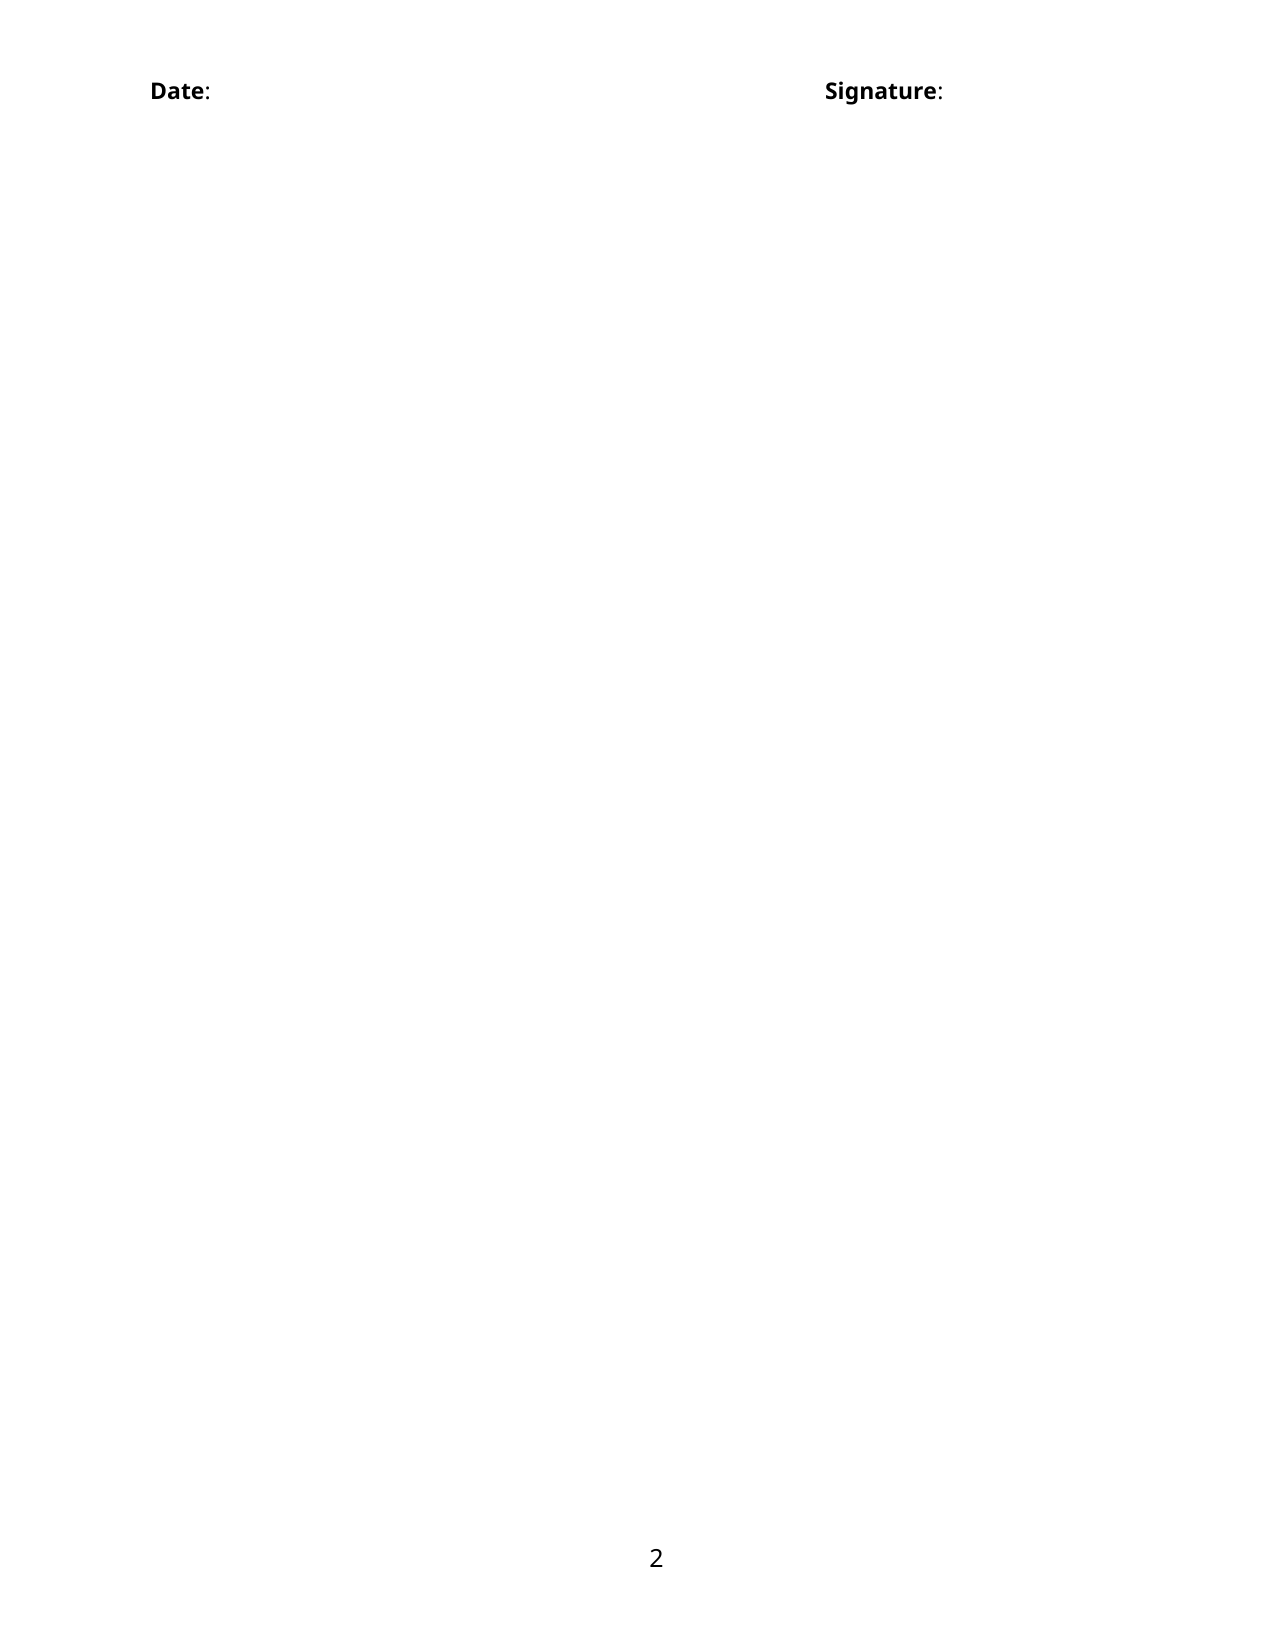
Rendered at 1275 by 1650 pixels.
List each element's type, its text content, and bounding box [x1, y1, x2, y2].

text Date: Signature: [150, 75, 1162, 106]
